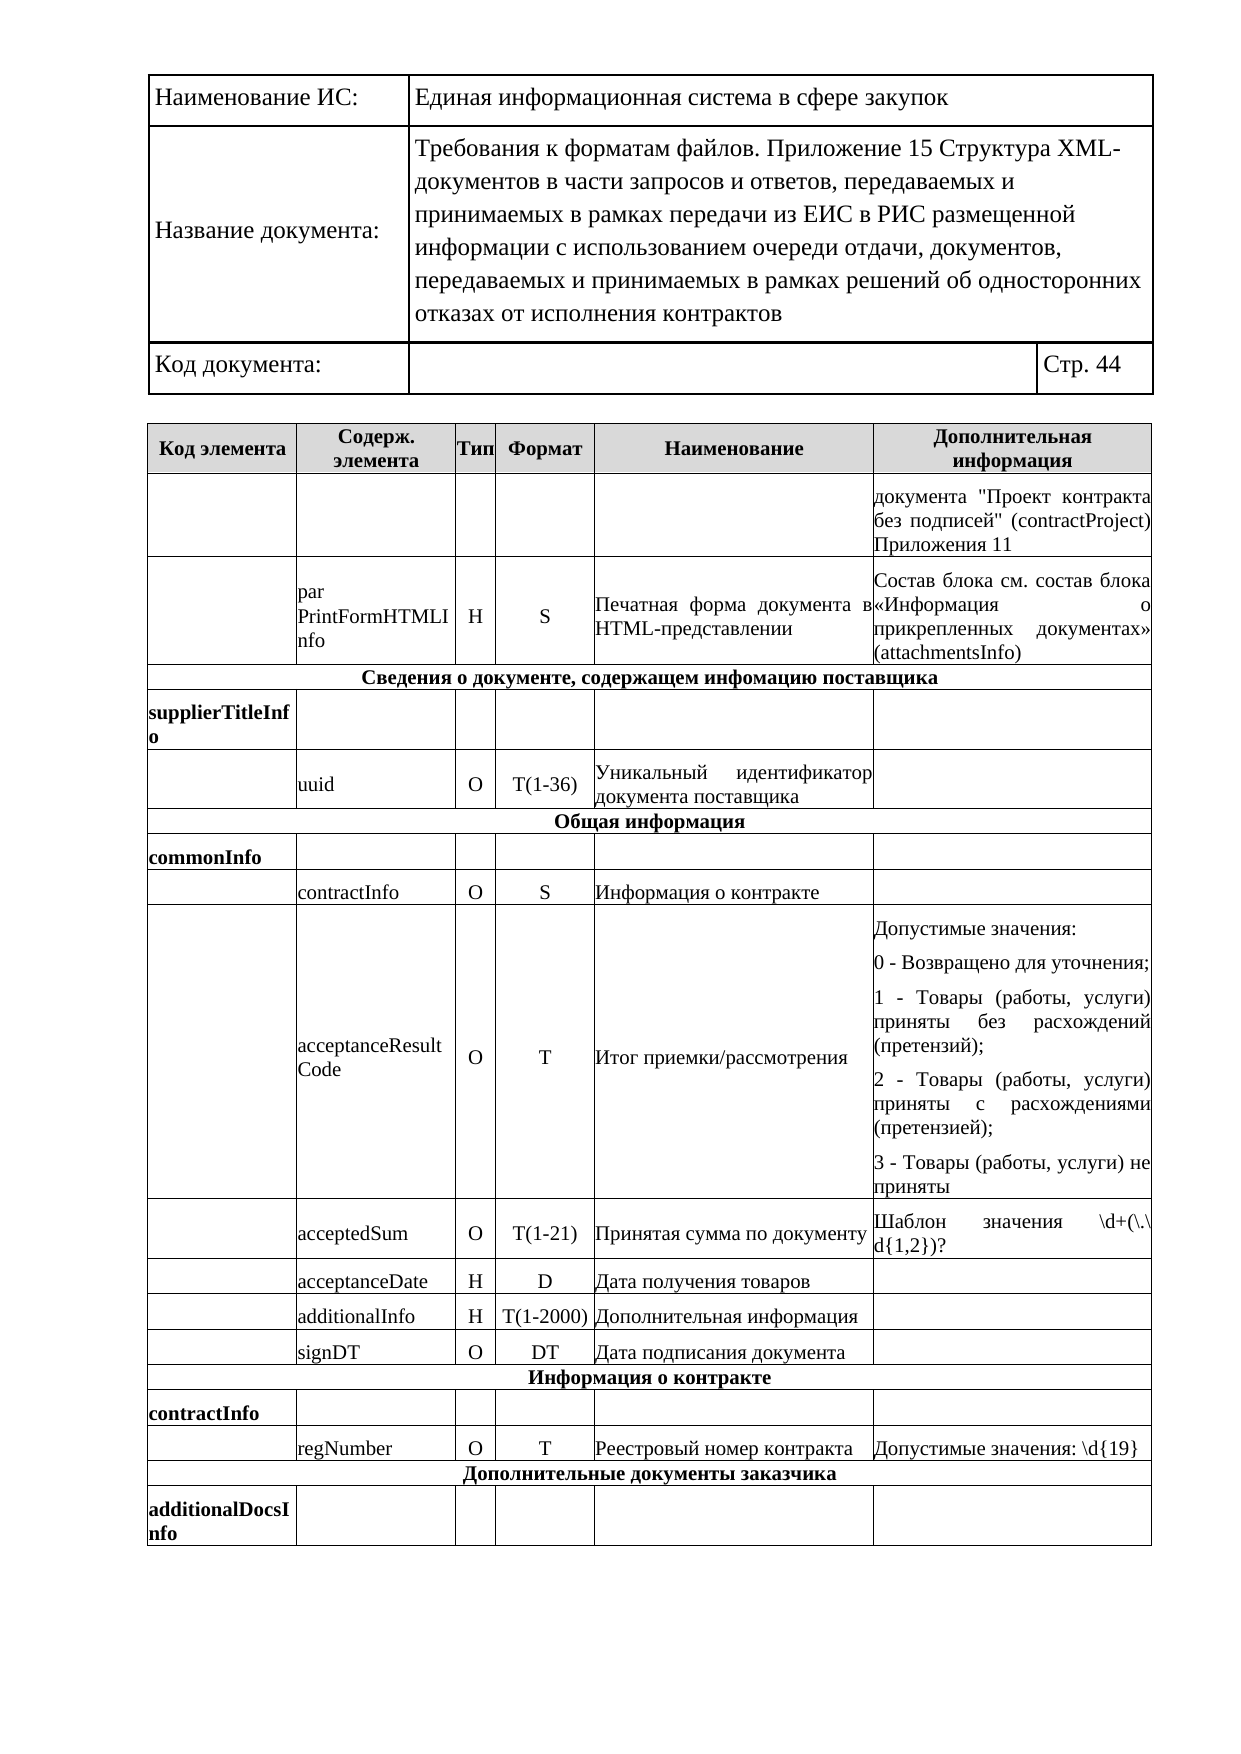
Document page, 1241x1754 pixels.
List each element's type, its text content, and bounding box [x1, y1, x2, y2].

table_header Формат [496, 424, 594, 472]
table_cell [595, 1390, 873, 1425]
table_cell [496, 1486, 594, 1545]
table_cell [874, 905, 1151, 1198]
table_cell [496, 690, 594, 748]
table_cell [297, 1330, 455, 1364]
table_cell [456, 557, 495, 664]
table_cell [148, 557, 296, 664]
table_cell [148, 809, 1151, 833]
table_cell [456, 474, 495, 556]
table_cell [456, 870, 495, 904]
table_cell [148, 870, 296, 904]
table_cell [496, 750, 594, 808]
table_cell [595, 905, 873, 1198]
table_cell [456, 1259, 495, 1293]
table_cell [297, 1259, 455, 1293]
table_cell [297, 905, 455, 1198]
table_header Тип [456, 424, 495, 472]
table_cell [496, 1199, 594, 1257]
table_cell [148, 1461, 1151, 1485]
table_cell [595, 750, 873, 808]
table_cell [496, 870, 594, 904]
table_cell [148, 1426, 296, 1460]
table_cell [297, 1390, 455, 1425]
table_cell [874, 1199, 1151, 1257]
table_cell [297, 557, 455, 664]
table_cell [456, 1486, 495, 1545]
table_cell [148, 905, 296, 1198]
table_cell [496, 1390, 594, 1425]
table_header Код элемента [148, 424, 296, 472]
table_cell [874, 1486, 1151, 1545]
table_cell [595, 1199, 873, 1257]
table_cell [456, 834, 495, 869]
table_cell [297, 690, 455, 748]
table_header Дополнительная информация [874, 424, 1151, 472]
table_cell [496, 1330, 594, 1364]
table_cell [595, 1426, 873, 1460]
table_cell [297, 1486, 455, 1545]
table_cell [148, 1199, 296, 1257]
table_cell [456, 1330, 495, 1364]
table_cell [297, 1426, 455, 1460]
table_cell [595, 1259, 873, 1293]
table_header Содерж. элемента [297, 424, 455, 472]
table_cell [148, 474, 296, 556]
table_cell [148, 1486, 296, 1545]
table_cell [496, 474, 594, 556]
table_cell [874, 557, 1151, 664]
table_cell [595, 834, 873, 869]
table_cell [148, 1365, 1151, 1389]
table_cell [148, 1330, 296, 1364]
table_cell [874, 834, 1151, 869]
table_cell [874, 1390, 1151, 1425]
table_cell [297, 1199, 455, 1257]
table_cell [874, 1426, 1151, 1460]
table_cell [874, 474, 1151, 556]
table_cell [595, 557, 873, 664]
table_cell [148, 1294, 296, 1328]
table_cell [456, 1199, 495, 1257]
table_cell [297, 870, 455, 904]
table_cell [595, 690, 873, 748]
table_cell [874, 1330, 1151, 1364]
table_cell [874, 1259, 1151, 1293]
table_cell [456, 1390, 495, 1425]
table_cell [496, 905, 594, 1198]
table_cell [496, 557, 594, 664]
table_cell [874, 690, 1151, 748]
table_header Наименование [595, 424, 873, 472]
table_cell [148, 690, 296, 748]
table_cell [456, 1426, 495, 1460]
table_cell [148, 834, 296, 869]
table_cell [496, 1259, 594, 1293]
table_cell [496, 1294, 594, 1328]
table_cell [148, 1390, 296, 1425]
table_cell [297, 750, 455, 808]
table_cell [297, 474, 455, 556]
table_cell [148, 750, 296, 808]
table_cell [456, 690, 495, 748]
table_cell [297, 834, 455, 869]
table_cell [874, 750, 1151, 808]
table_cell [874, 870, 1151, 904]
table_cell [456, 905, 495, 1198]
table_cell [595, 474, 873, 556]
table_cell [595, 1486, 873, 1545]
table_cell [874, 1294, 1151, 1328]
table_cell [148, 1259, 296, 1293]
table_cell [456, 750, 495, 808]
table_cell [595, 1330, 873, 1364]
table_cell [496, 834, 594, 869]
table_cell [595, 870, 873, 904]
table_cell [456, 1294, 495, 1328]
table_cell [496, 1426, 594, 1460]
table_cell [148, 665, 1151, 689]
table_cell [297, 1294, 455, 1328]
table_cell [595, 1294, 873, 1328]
